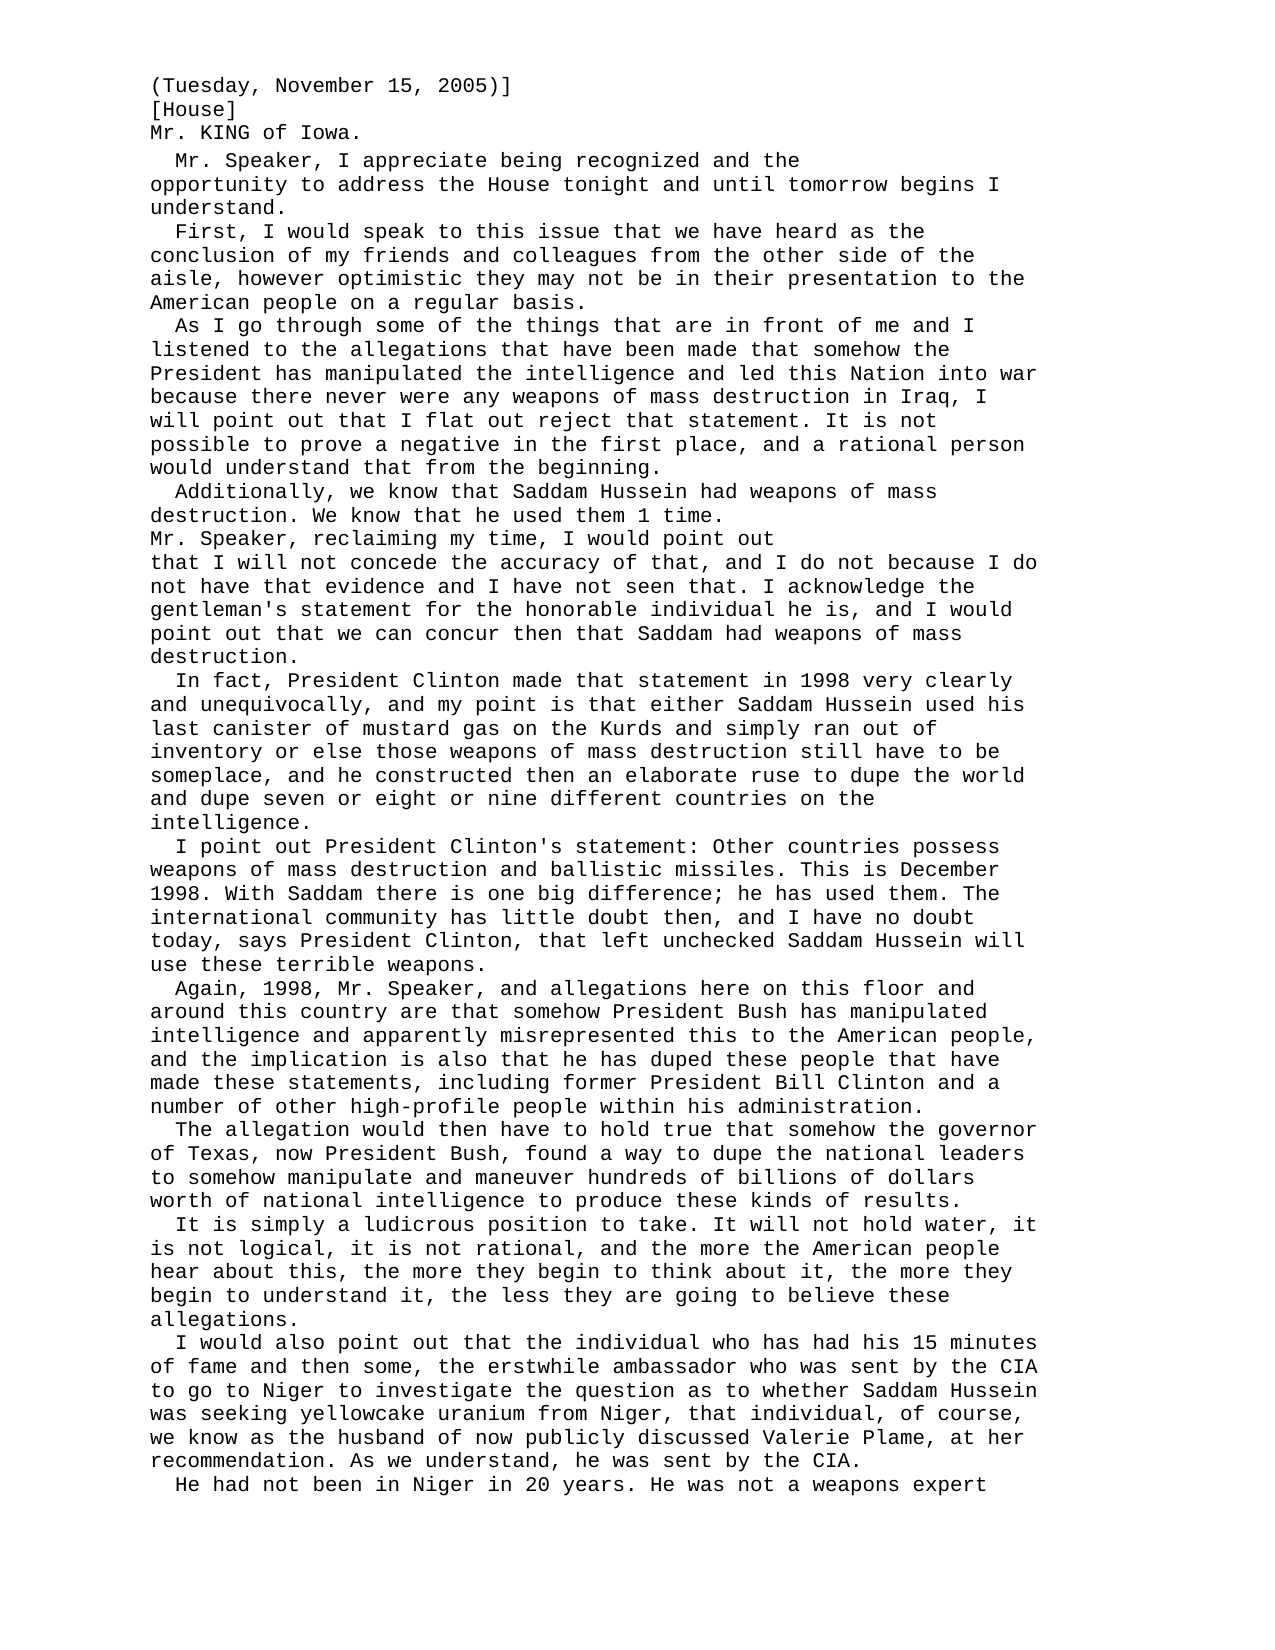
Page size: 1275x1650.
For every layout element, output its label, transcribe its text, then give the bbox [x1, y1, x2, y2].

text Again, 1998, Mr. Speaker, and allegations here on this floor and [150, 978, 1125, 1001]
text is not logical, it is not rational, and the more the American people [150, 1238, 1125, 1261]
text begin to understand it, the less they are going to believe these [150, 1285, 1125, 1309]
text point out that we can concur then that Saddam had weapons of mass [150, 623, 1125, 647]
text 1998. With Saddam there is one big difference; he has used them. The [150, 883, 1125, 907]
text number of other high-profile people within his administration. [150, 1096, 1125, 1119]
text weapons of mass destruction and ballistic missiles. This is December [150, 859, 1125, 883]
text First, I would speak to this issue that we have heard as the [150, 221, 1125, 244]
text conclusion of my friends and colleagues from the other side of the [150, 244, 1125, 268]
text of fame and then some, the erstwhile ambassador who was sent by the CIA [150, 1356, 1125, 1379]
text understand. [150, 197, 1125, 221]
text I point out President Clinton's statement: Other countries possess [150, 836, 1125, 859]
text and the implication is also that he has duped these people that have [150, 1048, 1125, 1072]
text intelligence and apparently misrepresented this to the American people, [150, 1025, 1125, 1048]
text gentleman's statement for the honorable individual he is, and I would [150, 599, 1125, 623]
text we know as the husband of now publicly discussed Valerie Plame, at her [150, 1427, 1125, 1451]
text allegations. [150, 1309, 1125, 1332]
text was seeking yellowcake uranium from Niger, that individual, of course, [150, 1403, 1125, 1427]
text that I will not concede the accuracy of that, and I do not because I do [150, 552, 1125, 576]
text Mr. Speaker, reclaiming my time, I would point out [150, 528, 1125, 552]
text Additionally, we know that Saddam Hussein had weapons of mass [150, 481, 1125, 505]
text Mr. Speaker, I appreciate being recognized and the [150, 150, 1125, 174]
text to go to Niger to investigate the question as to whether Saddam Hussein [150, 1379, 1125, 1403]
text and unequivocally, and my point is that either Saddam Hussein used his [150, 694, 1125, 717]
text He had not been in Niger in 20 years. He was not a weapons expert [150, 1474, 1125, 1498]
text around this country are that somehow President Bush has manipulated [150, 1001, 1125, 1025]
text American people on a regular basis. [150, 292, 1125, 316]
text possible to prove a negative in the first place, and a rational person [150, 434, 1125, 457]
text and dupe seven or eight or nine different countries on the [150, 788, 1125, 812]
text to somehow manipulate and maneuver hundreds of billions of dollars [150, 1167, 1125, 1190]
text I would also point out that the individual who has had his 15 minutes [150, 1332, 1125, 1356]
text inventory or else those weapons of mass destruction still have to be [150, 741, 1125, 765]
text today, says President Clinton, that left unchecked Saddam Hussein will [150, 930, 1125, 954]
text someplace, and he constructed then an elaborate ruse to dupe the world [150, 765, 1125, 788]
text made these statements, including former President Bill Clinton and a [150, 1072, 1125, 1096]
text will point out that I flat out reject that statement. It is not [150, 410, 1125, 434]
text would understand that from the beginning. [150, 457, 1125, 481]
text destruction. [150, 647, 1125, 670]
text aisle, however optimistic they may not be in their presentation to the [150, 268, 1125, 292]
text hear about this, the more they begin to think about it, the more they [150, 1261, 1125, 1285]
text The allegation would then have to hold true that somehow the governor [150, 1119, 1125, 1143]
text because there never were any weapons of mass destruction in Iraq, I [150, 386, 1125, 410]
text worth of national intelligence to produce these kinds of results. [150, 1190, 1125, 1214]
text international community has little doubt then, and I have no doubt [150, 907, 1125, 930]
text As I go through some of the things that are in front of me and I [150, 316, 1125, 339]
text destruction. We know that he used them 1 time. [150, 505, 1125, 528]
text recommendation. As we understand, he was sent by the CIA. [150, 1451, 1125, 1474]
text listened to the allegations that have been made that somehow the [150, 339, 1125, 363]
text not have that evidence and I have not seen that. I acknowledge the [150, 576, 1125, 599]
text opportunity to address the House tonight and until tomorrow begins I [150, 174, 1125, 197]
text of Texas, now President Bush, found a way to dupe the national leaders [150, 1143, 1125, 1167]
text In fact, President Clinton made that statement in 1998 very clearly [150, 670, 1125, 694]
text last canister of mustard gas on the Kurds and simply ran out of [150, 717, 1125, 741]
text President has manipulated the intelligence and led this Nation into war [150, 363, 1125, 386]
text It is simply a ludicrous position to take. It will not hold water, it [150, 1214, 1125, 1238]
text use these terrible weapons. [150, 954, 1125, 978]
text intelligence. [150, 812, 1125, 836]
